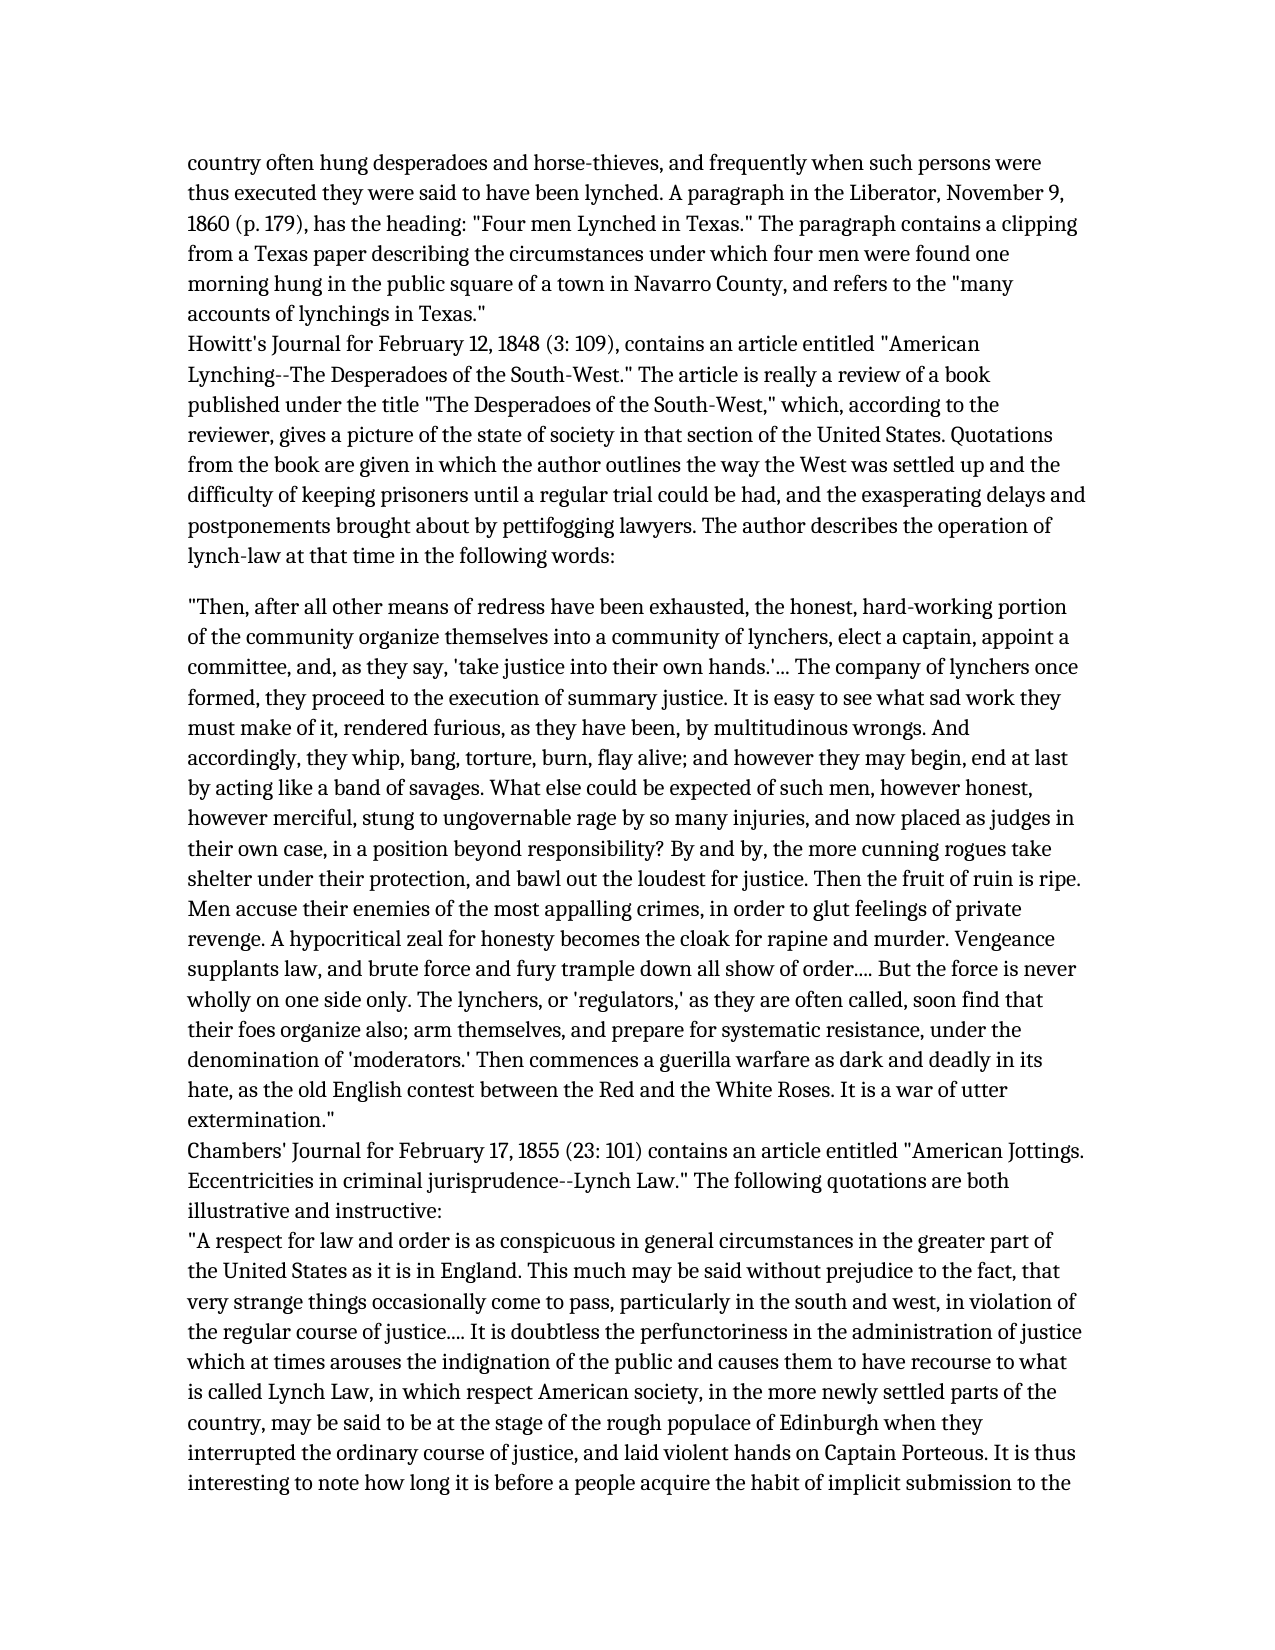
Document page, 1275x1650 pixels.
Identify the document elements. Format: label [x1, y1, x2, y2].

text [187, 594, 1087, 1496]
text [187, 150, 1087, 569]
